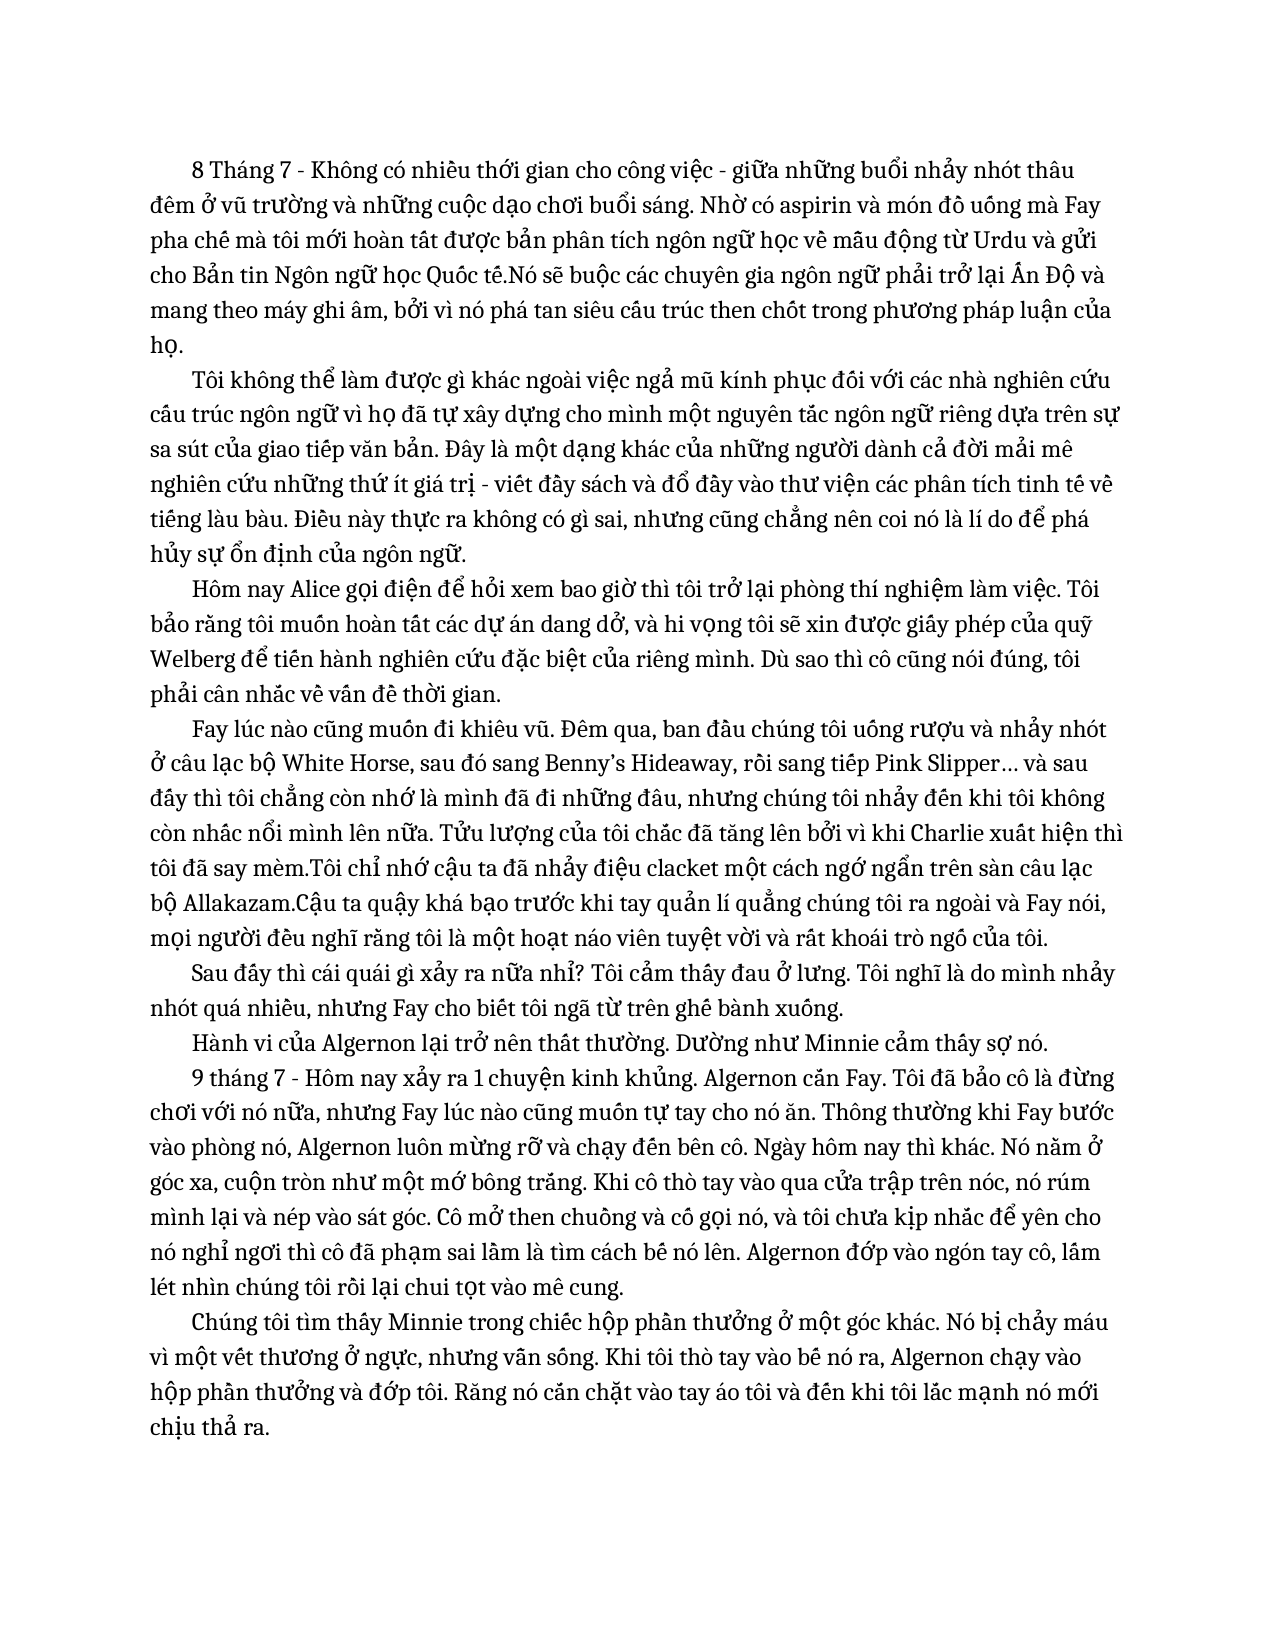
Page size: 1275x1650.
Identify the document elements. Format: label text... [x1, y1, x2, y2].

text 9 tháng 7 - Hôm nay xảy ra 1 chuyện kinh khủng. Algernon cắn Fay. Tôi đã bảo cô là đừng chơi với nó nữa, nhưng Fay lúc nào cũng muốn tự tay cho nó ăn. Thông thường khi Fay bước vào phòng nó, Algernon luôn mừng rỡ và chạy đến bên cô. Ngày hôm nay thì khác. Nó nằm ở góc xa, cuộn tròn như một mớ bông trắng. Khi cô thò tay vào qua cửa trập trên nóc, nó rúm mình lại và nép vào sát góc. Cô mở then chuồng và cố gọi nó, và tôi chưa kịp nhắc để yên cho nó nghỉ ngơi thì cô đã phạm sai lầm là tìm cách bế nó lên. Algernon đớp vào ngón tay cô, lấm lét nhìn chúng tôi rồi lại chui tọt vào mê cung. [150, 1057, 1125, 1302]
text Hành vi của Algernon lại trở nên thất thường. Dường như Minnie cảm thấy sợ nó. [150, 1022, 1125, 1057]
text Tôi không thể làm được gì khác ngoài việc ngả mũ kính phục đối với các nhà nghiên cứu cấu trúc ngôn ngữ vì họ đã tự xây dựng cho mình một nguyên tắc ngôn ngữ riêng dựa trên sự sa sút của giao tiếp văn bản. Đây là một dạng khác của những người dành cả đời mải mê nghiên cứu những thứ ít giá trị - viết đầy sách và đổ đầy vào thư viện các phân tích tinh tế về tiếng làu bàu. Điều này thực ra không có gì sai, nhưng cũng chẳng nên coi nó là lí do để phá hủy sự ổn định của ngôn ngữ. [150, 359, 1125, 569]
text Hôm nay Alice gọi điện để hỏi xem bao giờ thì tôi trở lại phòng thí nghiệm làm việc. Tôi bảo rằng tôi muốn hoàn tất các dự án dang dở, và hi vọng tôi sẽ xin được giấy phép của quỹ Welberg để tiến hành nghiên cứu đặc biệt của riêng mình. Dù sao thì cô cũng nói đúng, tôi phải cân nhắc về vấn đề thời gian. [150, 569, 1125, 708]
text Chúng tôi tìm thấy Minnie trong chiếc hộp phần thưởng ở một góc khác. Nó bị chảy máu vì một vết thương ở ngực, nhưng vẫn sống. Khi tôi thò tay vào bế nó ra, Algernon chạy vào hộp phần thưởng và đớp tôi. Răng nó cắn chặt vào tay áo tôi và đến khi tôi lắc mạnh nó mới chịu thả ra. [150, 1302, 1125, 1441]
text Sau đấy thì cái quái gì xảy ra nữa nhỉ? Tôi cảm thấy đau ở lưng. Tôi nghĩ là do mình nhảy nhót quá nhiều, nhưng Fay cho biết tôi ngã từ trên ghế bành xuống. [150, 953, 1125, 1022]
text Fay lúc nào cũng muốn đi khiêu vũ. Đêm qua, ban đầu chúng tôi uống rượu và nhảy nhót ở câu lạc bộ White Horse, sau đó sang Benny’s Hideaway, rồi sang tiếp Pink Slipper… và sau đấy thì tôi chẳng còn nhớ là mình đã đi những đâu, nhưng chúng tôi nhảy đến khi tôi không còn nhấc nổi mình lên nữa. Tửu lượng của tôi chắc đã tăng lên bởi vì khi Charlie xuất hiện thì tôi đã say mèm.Tôi chỉ nhớ cậu ta đã nhảy điệu clacket một cách ngớ ngẩn trên sàn câu lạc bộ Allakazam.Cậu ta quậy khá bạo trước khi tay quản lí quẳng chúng tôi ra ngoài và Fay nói, mọi người đều nghĩ rằng tôi là một hoạt náo viên tuyệt vời và rất khoái trò ngố của tôi. [150, 708, 1125, 953]
text 8 Tháng 7 - Không có nhiều thới gian cho công việc - giữa những buổi nhảy nhót thâu đêm ở vũ trường và những cuộc dạo chơi buổi sáng. Nhờ có aspirin và món đồ uống mà Fay pha chế mà tôi mới hoàn tất được bản phân tích ngôn ngữ học về mẫu động từ Urdu và gửi cho Bản tin Ngôn ngữ học Quốc tế.Nó sẽ buộc các chuyên gia ngôn ngữ phải trở lại Ấn Độ và mang theo máy ghi âm, bởi vì nó phá tan siêu cấu trúc then chốt trong phương pháp luận của họ. [150, 150, 1125, 359]
